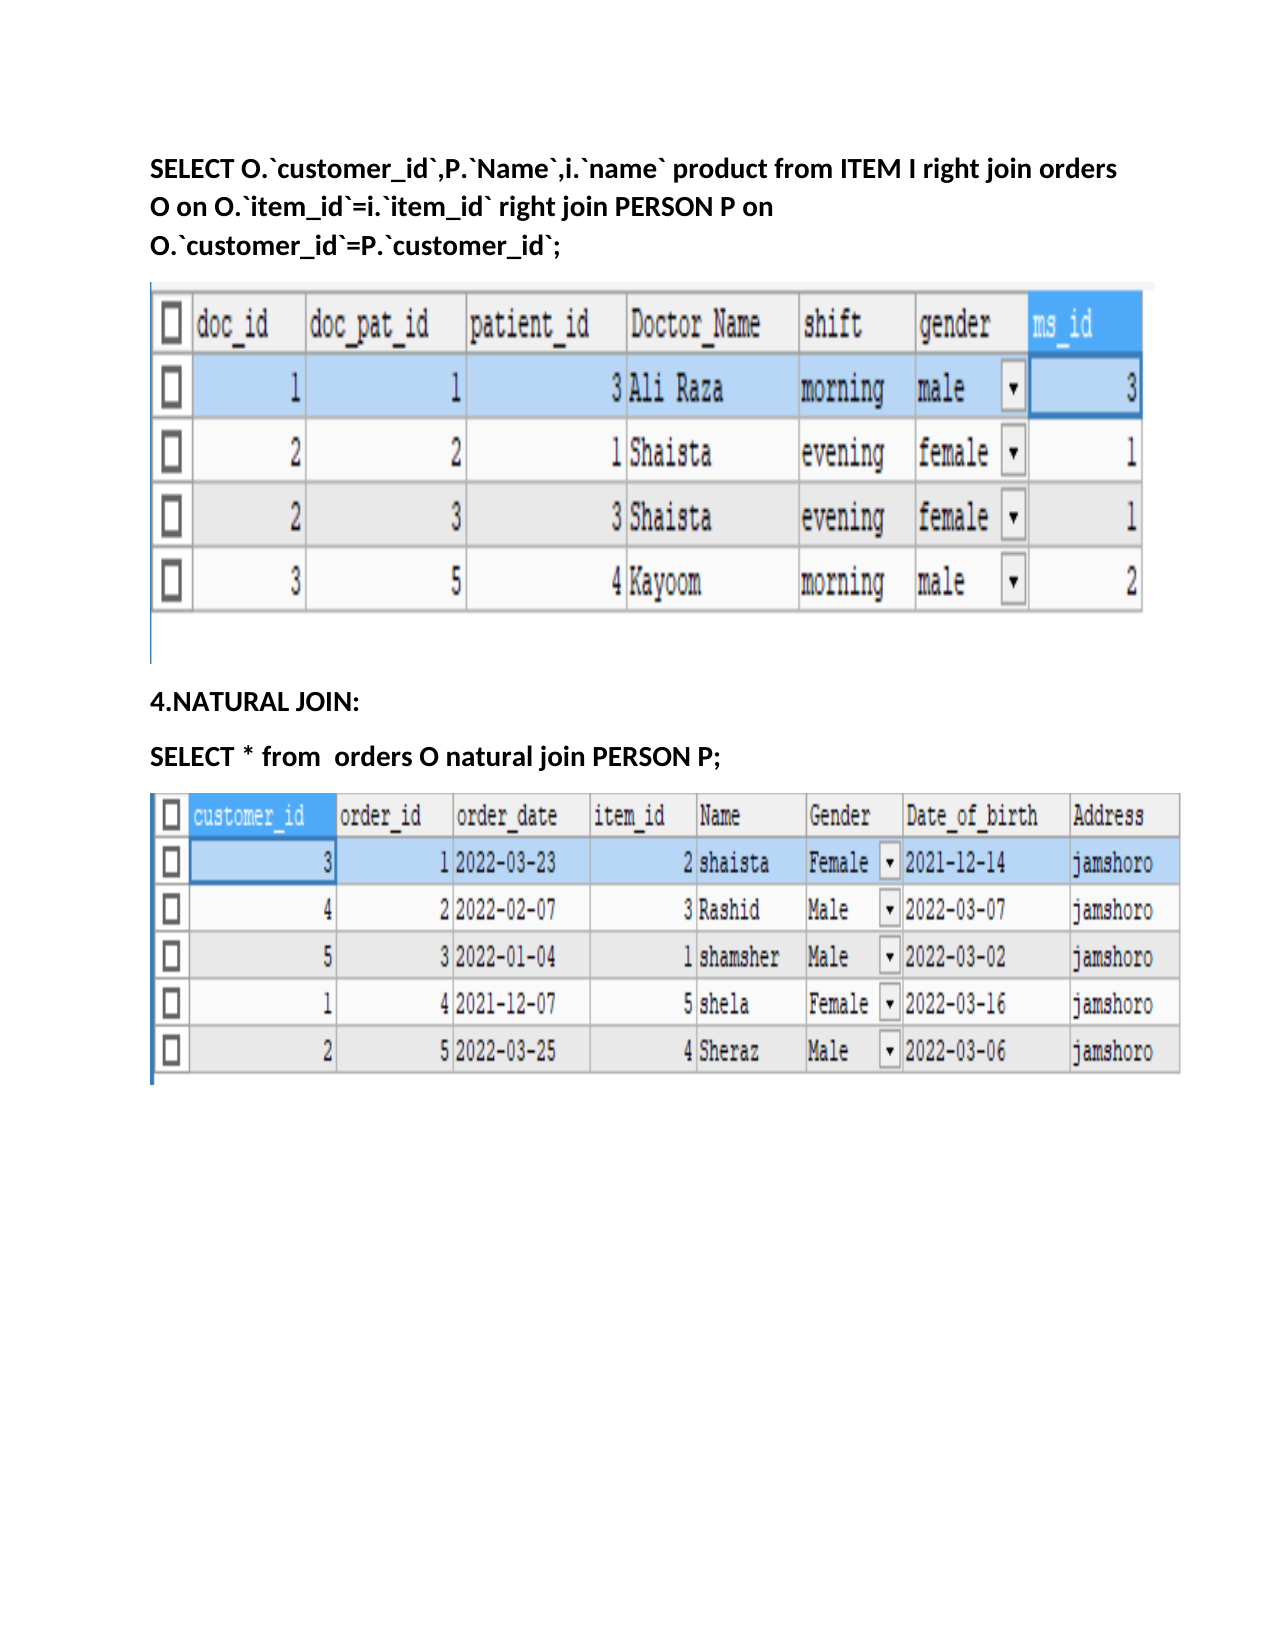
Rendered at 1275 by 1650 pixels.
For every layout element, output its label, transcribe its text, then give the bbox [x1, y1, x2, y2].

text SELECT O.`customer_id`,P.`Name`,i.`name` product from ITEM I right join orders O on O.`item_id`=i.`item_id` right join PERSON P on O.`customer_id`=P.`customer_id`; [150, 150, 1125, 262]
picture [150, 793, 1185, 1085]
text SELECT * from orders O natural join PERSON P; [150, 738, 1125, 773]
picture [150, 282, 1155, 664]
text 4.NATURAL JOIN: [150, 683, 1125, 718]
